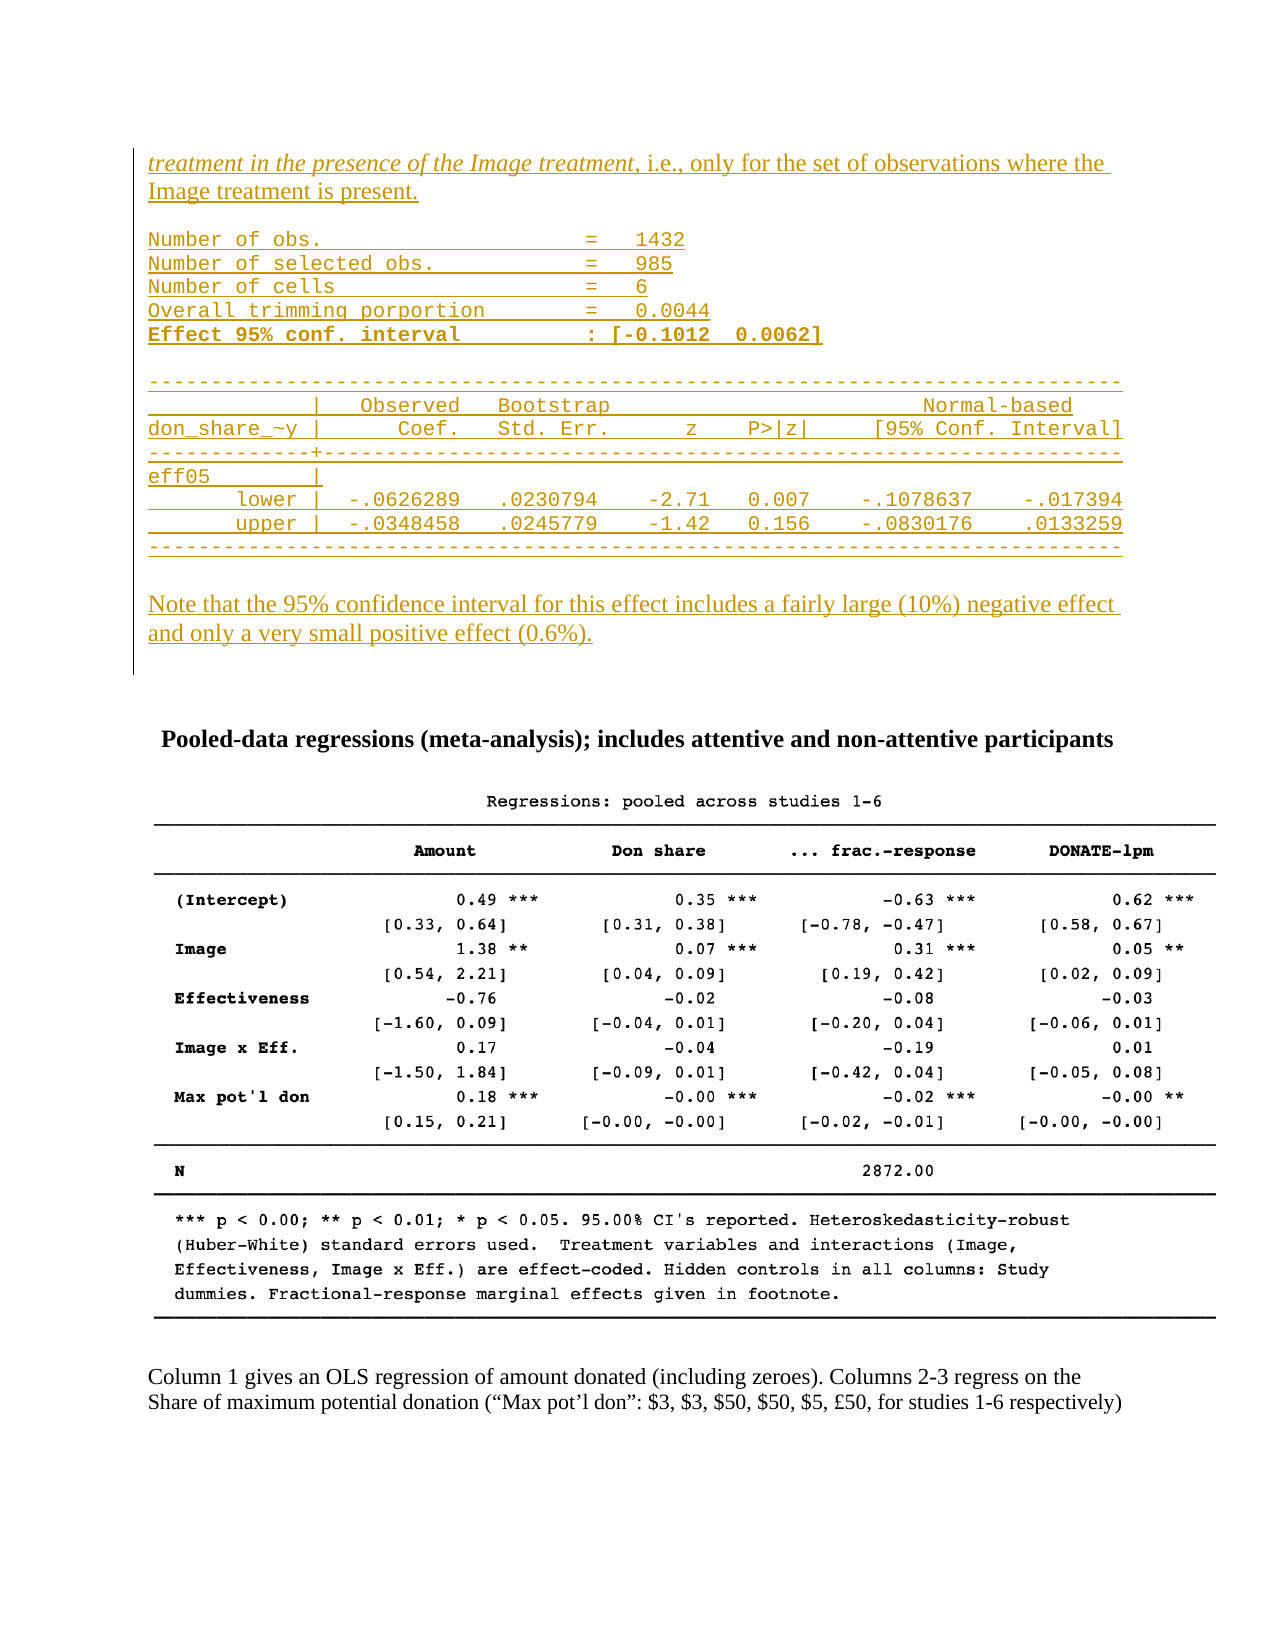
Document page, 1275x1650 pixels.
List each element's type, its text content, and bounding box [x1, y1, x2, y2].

subtitle Pooled-data regressions (meta-analysis); includes attentive and non-attentive participants [148, 724, 1127, 753]
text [148, 1363, 1127, 1414]
picture [147, 786, 1230, 1327]
